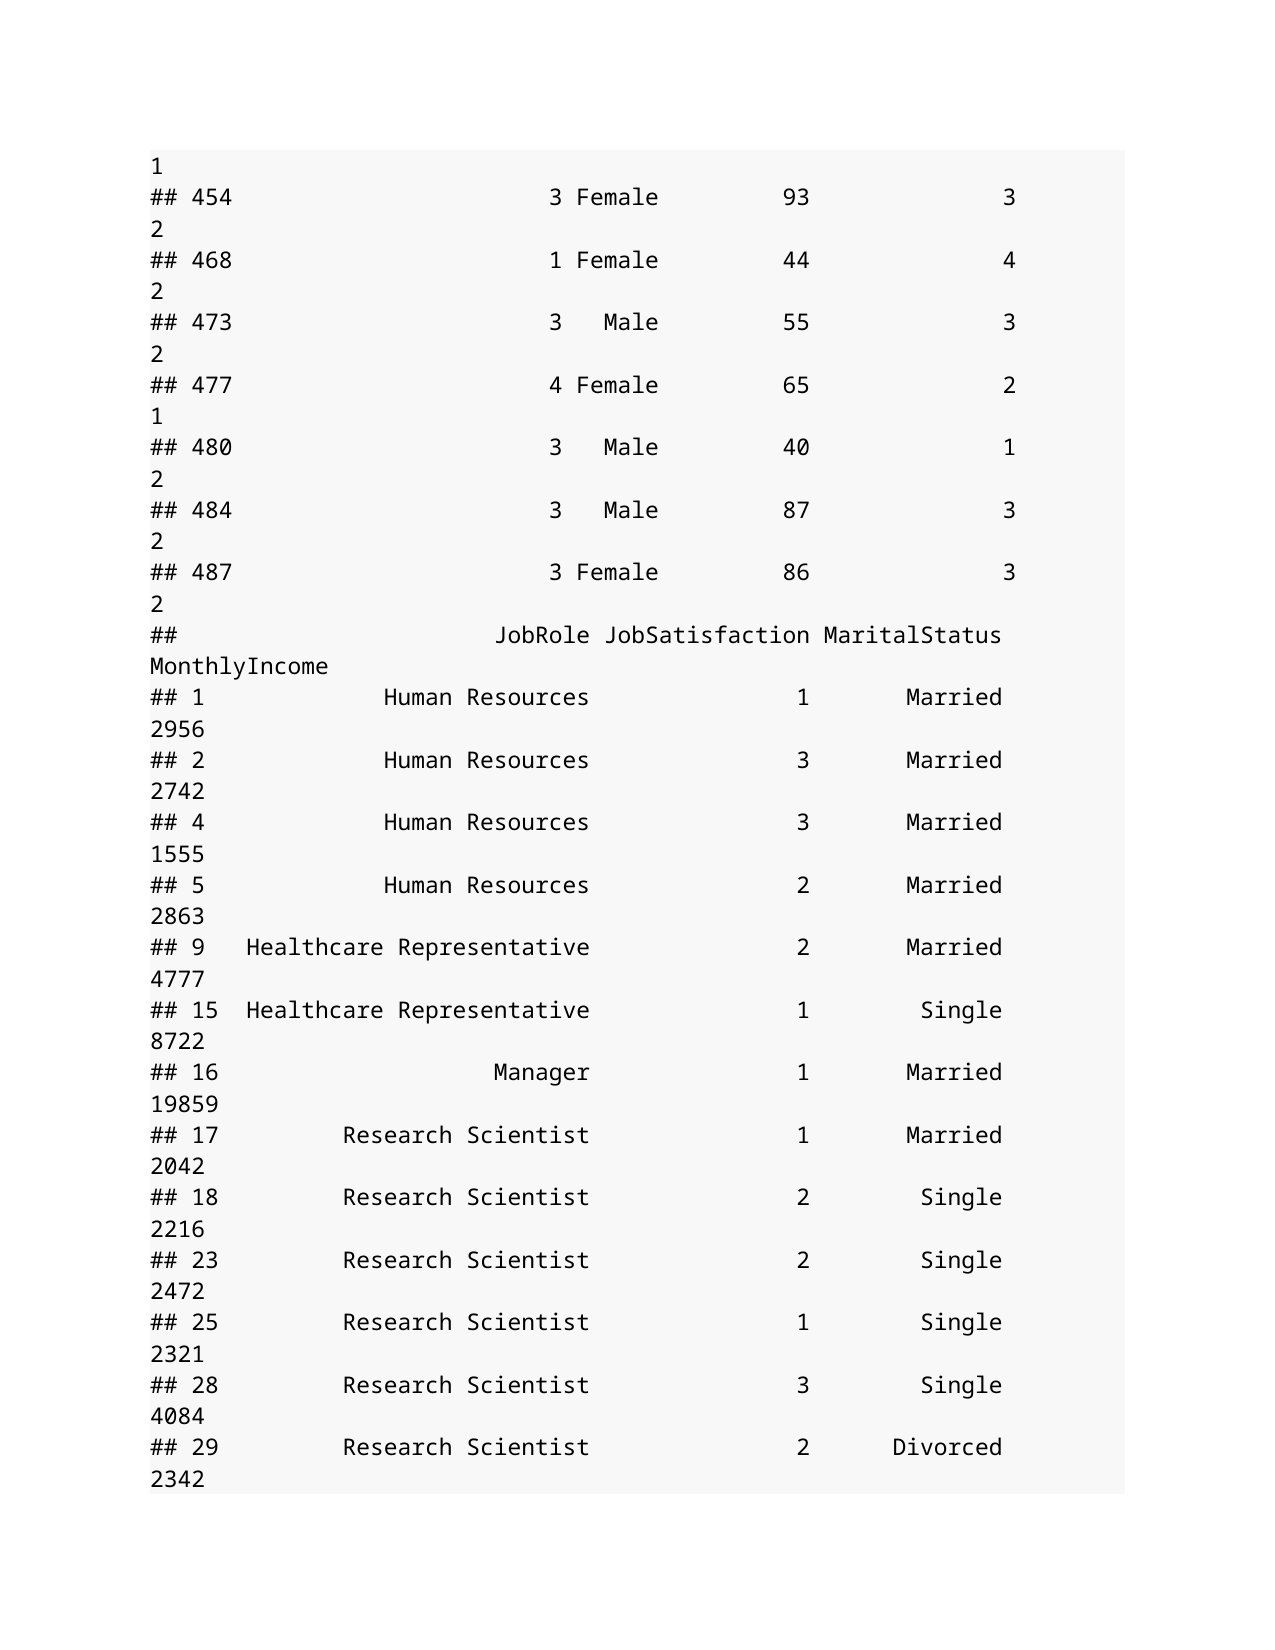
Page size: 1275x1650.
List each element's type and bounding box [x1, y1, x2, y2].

text [150, 150, 1125, 1494]
